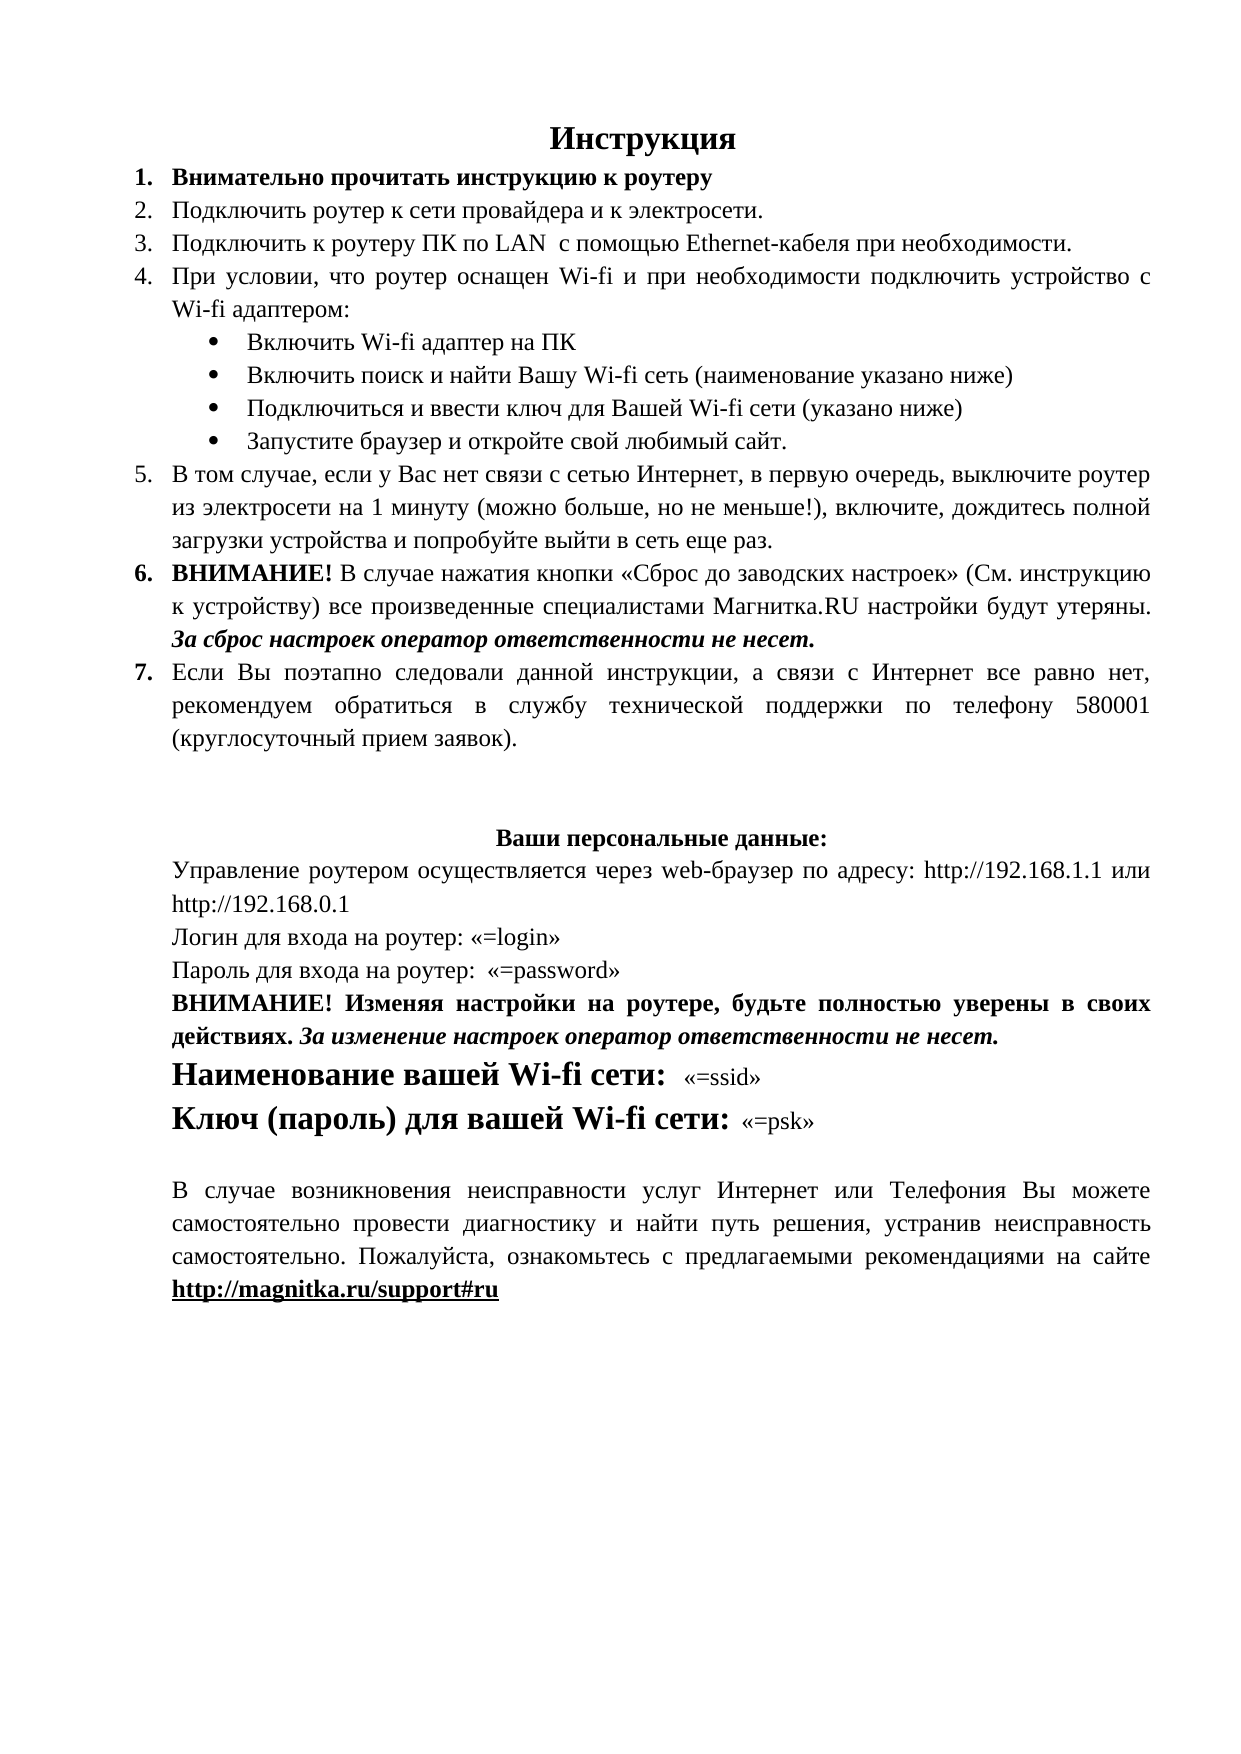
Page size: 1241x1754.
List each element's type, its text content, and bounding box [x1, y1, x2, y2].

list В случае возникновения неисправности услуг Интернет или Телефония Вы можете самостоятельно провести диагностику и найти путь решения, устранив неисправность самостоятельно. Пожалуйста, ознакомьтесь с предлагаемыми рекомендациями на сайте http://magnitka.ru/support#ru [172, 1175, 1152, 1303]
list Включить поиск и найти Вашу Wi-fi сеть (наименование указано ниже) [209, 360, 1152, 389]
list Включить Wi-fi адаптер на ПК [209, 327, 1152, 356]
list В том случае, если у Вас нет связи с сетью Интернет, в первую очередь, выключите роутер из электросети на 1 минуту (можно больше, но не меньше!), включите, дождитесь полной загрузки устройства и попробуйте выйти в сеть еще раз. [134, 459, 1152, 554]
list Запустите браузер и откройте свой любимый сайт. [209, 426, 1152, 455]
list ВНИМАНИЕ! В случае нажатия кнопки «Сброс до заводских настроек» (См. инструкцию к устройству) все произведенные специалистами Магнитка.RU настройки будут утеряны. За сброс настроек оператор ответственности не несет. [134, 558, 1152, 653]
list Логин для входа на роутер: «=login» [172, 922, 1152, 950]
list Ключ (пароль) для вашей Wi-fi сети: «=psk» [172, 1098, 1152, 1136]
list Управление роутером осуществляется через web-браузер по адресу: http://192.168.1.1 или http://192.168.0.1 [172, 856, 1152, 917]
list Инструкция [134, 118, 1152, 156]
list Если Вы поэтапно следовали данной инструкции, а связи с Интернет все равно нет, рекомендуем обратиться в службу технической поддержки по телефону 580001 (круглосуточный прием заявок). [134, 657, 1152, 752]
list Подключиться и ввести ключ для Вашей Wi-fi сети (указано ниже) [209, 393, 1152, 422]
list ВНИМАНИЕ! Изменяя настройки на роутере, будьте полностью уверены в своих действиях. За изменение настроек оператор ответственности не несет. [172, 988, 1152, 1050]
list Внимательно прочитать инструкцию к роутеру [134, 162, 1152, 191]
list Подключить роутер к сети провайдера и к электросети. [134, 195, 1152, 224]
list Подключить к роутеру ПК по LAN с помощью Ethernet-кабеля при необходимости. [134, 228, 1152, 257]
list Ваши персональные данные: [172, 823, 1152, 851]
list При условии, что роутер оснащен Wi-fi и при необходимости подключить устройство с Wi-fi адаптером: [134, 261, 1152, 323]
list Наименование вашей Wi-fi сети: «=ssid» [172, 1054, 1152, 1092]
list Пароль для входа на роутер: «=password» [172, 955, 1152, 984]
